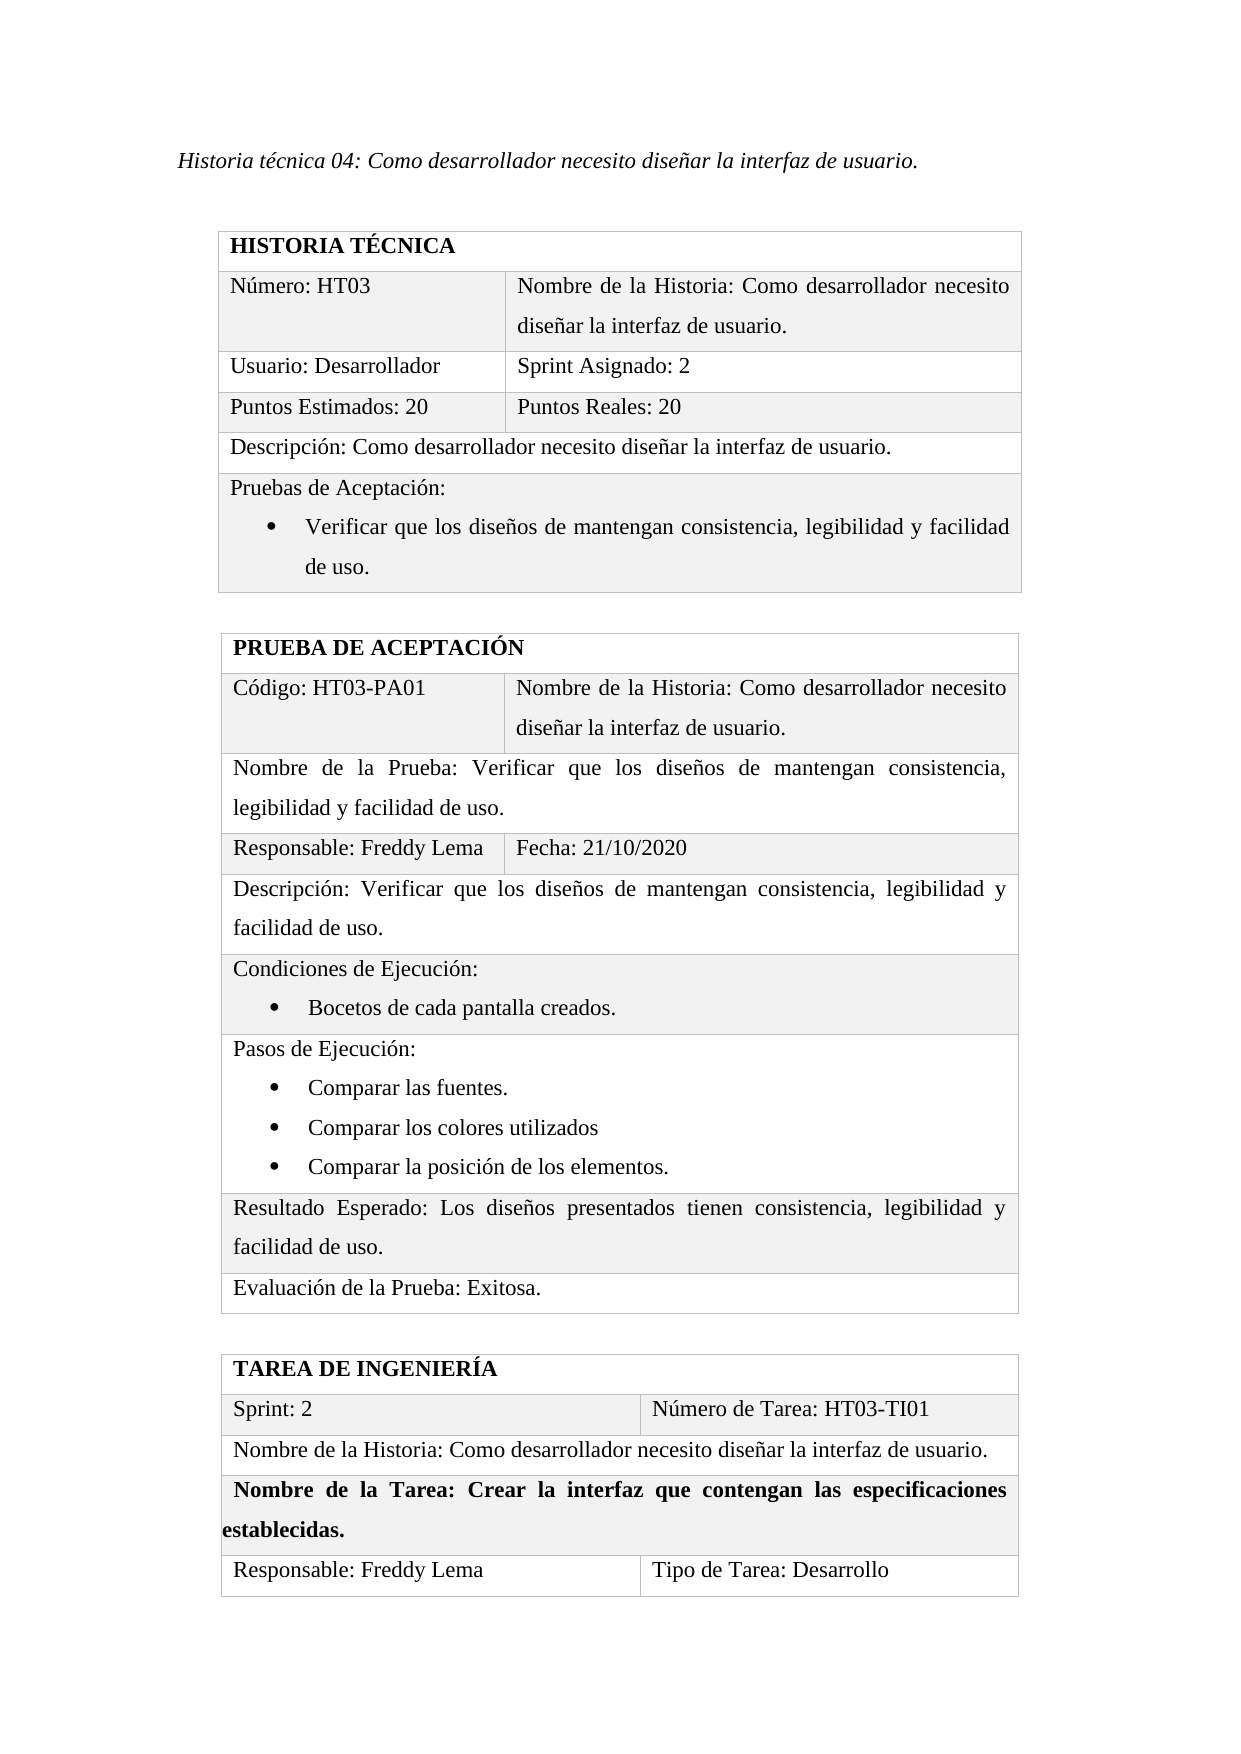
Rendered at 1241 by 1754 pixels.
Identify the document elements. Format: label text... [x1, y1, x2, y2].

table_header PRUEBA DE ACEPTACIÓN [222, 634, 1018, 673]
table_cell Nombre de la Historia: Como desarrollador necesito diseñar la interfaz de usuario. [506, 272, 1021, 351]
table_header TAREA DE INGENIERÍA [222, 1355, 1018, 1394]
table_cell Descripción: Verificar que los diseños de mantengan consistencia, legibilidad y facilidad de uso. [222, 875, 1018, 954]
table_cell Pruebas de Aceptación: Verificar que los diseños de mantengan consistencia, legibilidad y facilidad de uso. [219, 474, 1021, 592]
table_header HISTORIA TÉCNICA [219, 232, 1021, 271]
table_cell Nombre de la Tarea: Crear la interfaz que contengan las especificaciones establecidas. [222, 1476, 1018, 1555]
text Historia técnica 04: Como desarrollador necesito diseñar la interfaz de usuario. [177, 148, 1063, 174]
table_cell Nombre de la Historia: Como desarrollador necesito diseñar la interfaz de usuario. [222, 1436, 1018, 1475]
table_cell Nombre de la Historia: Como desarrollador necesito diseñar la interfaz de usuario. [505, 674, 1018, 753]
table_cell Nombre de la Prueba: Verificar que los diseños de mantengan consistencia, legibilidad y facilidad de uso. [222, 754, 1018, 833]
table_cell Usuario: Desarrollador [219, 352, 505, 392]
table_cell Descripción: Como desarrollador necesito diseñar la interfaz de usuario. [219, 433, 1021, 473]
table_cell Condiciones de Ejecución: Bocetos de cada pantalla creados. [222, 955, 1018, 1034]
table_cell Puntos Estimados: 20 [219, 393, 505, 432]
table_cell Pasos de Ejecución: Comparar las fuentes. Comparar los colores utilizados Comparar la posición de los elementos. [222, 1035, 1018, 1193]
table_cell Sprint Asignado: 2 [506, 352, 1021, 392]
table_cell Código: HT03-PA01 [222, 674, 504, 753]
table_cell Resultado Esperado: Los diseños presentados tienen consistencia, legibilidad y facilidad de uso. [222, 1194, 1018, 1273]
table_cell Sprint: 2 [222, 1395, 640, 1435]
table_cell Fecha: 21/10/2020 [505, 834, 1018, 874]
table_cell Responsable: Freddy Lema [222, 834, 504, 874]
table_cell Evaluación de la Prueba: Exitosa. [222, 1274, 1018, 1313]
table_cell Número: HT03 [219, 272, 505, 351]
table_cell Puntos Reales: 20 [506, 393, 1021, 432]
table_cell Número de Tarea: HT03-TI01 [641, 1395, 1018, 1435]
table_cell Tipo de Tarea: Desarrollo [641, 1556, 1018, 1596]
table_cell Responsable: Freddy Lema [222, 1556, 640, 1596]
